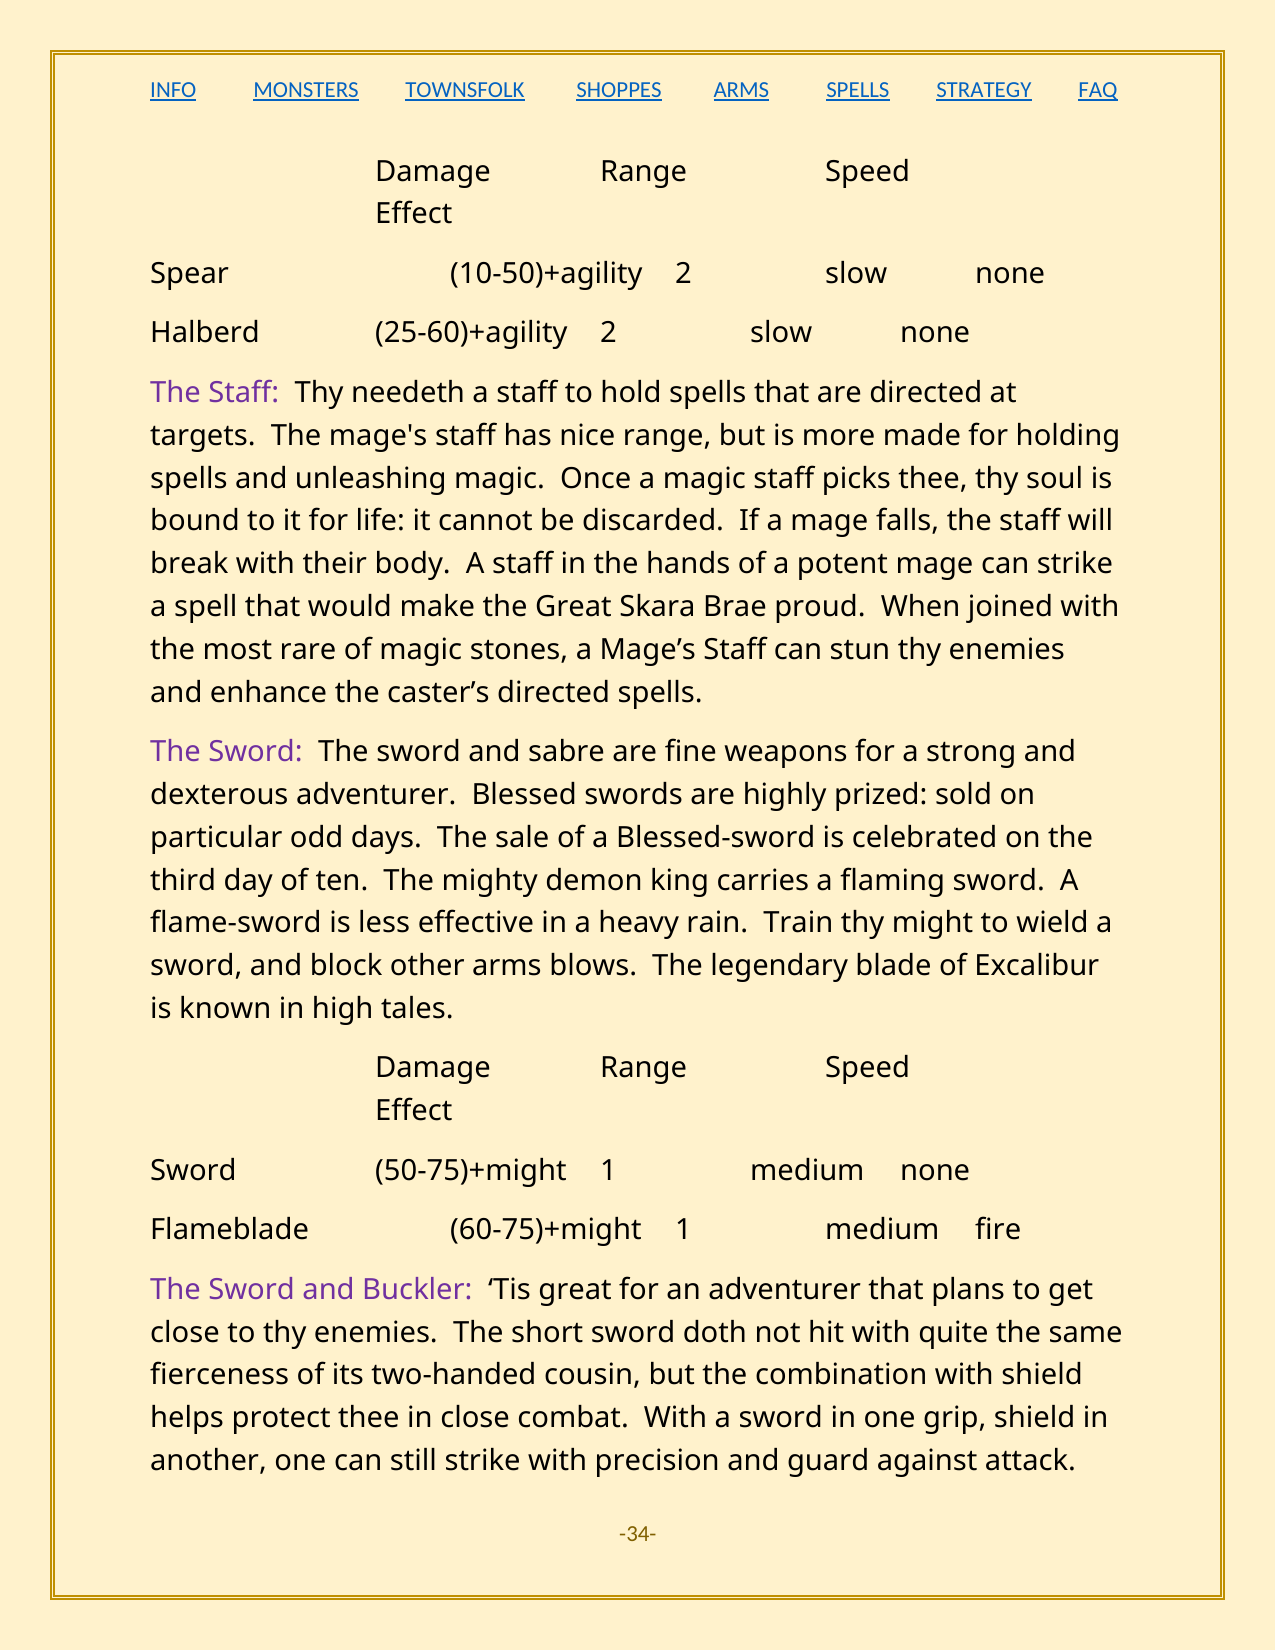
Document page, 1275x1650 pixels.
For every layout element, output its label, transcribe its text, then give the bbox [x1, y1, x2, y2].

text Spear (10-50)+agility 2 slow none [150, 252, 1125, 292]
text Halberd (25-60)+agility 2 slow none [150, 312, 1125, 351]
text Flameblade (60-75)+might 1 medium fire [150, 1208, 1125, 1248]
text Damage Range Speed Effect [300, 1047, 1125, 1129]
text Damage Range Speed Effect [300, 150, 1125, 232]
text The Sword: The sword and sabre are fine weapons for a strong and dexterous adventurer. Blessed swords are highly prized: sold on particular odd days. The sale of a Blessed-sword is celebrated on the third day of ten. The mighty demon king carries a flaming sword. A flame-sword is less effective in a heavy rain. Train thy might to wield a sword, and block other arms blows. The legendary blade of Excalibur is known in high tales. [150, 730, 1125, 1027]
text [150, 1268, 1125, 1479]
text Sword (50-75)+might 1 medium none [150, 1149, 1125, 1189]
text The Staff: Thy needeth a staff to hold spells that are directed at targets. The mage's staff has nice range, but is more made for holding spells and unleashing magic. Once a magic staff picks thee, thy soul is bound to it for life: it cannot be discarded. If a mage falls, the staff will break with their body. A staff in the hands of a potent mage can strike a spell that would make the Great Skara Brae proud. When joined with the most rare of magic stones, a Mage’s Staff can stun thy enemies and enhance the caster’s directed spells. [150, 371, 1125, 711]
